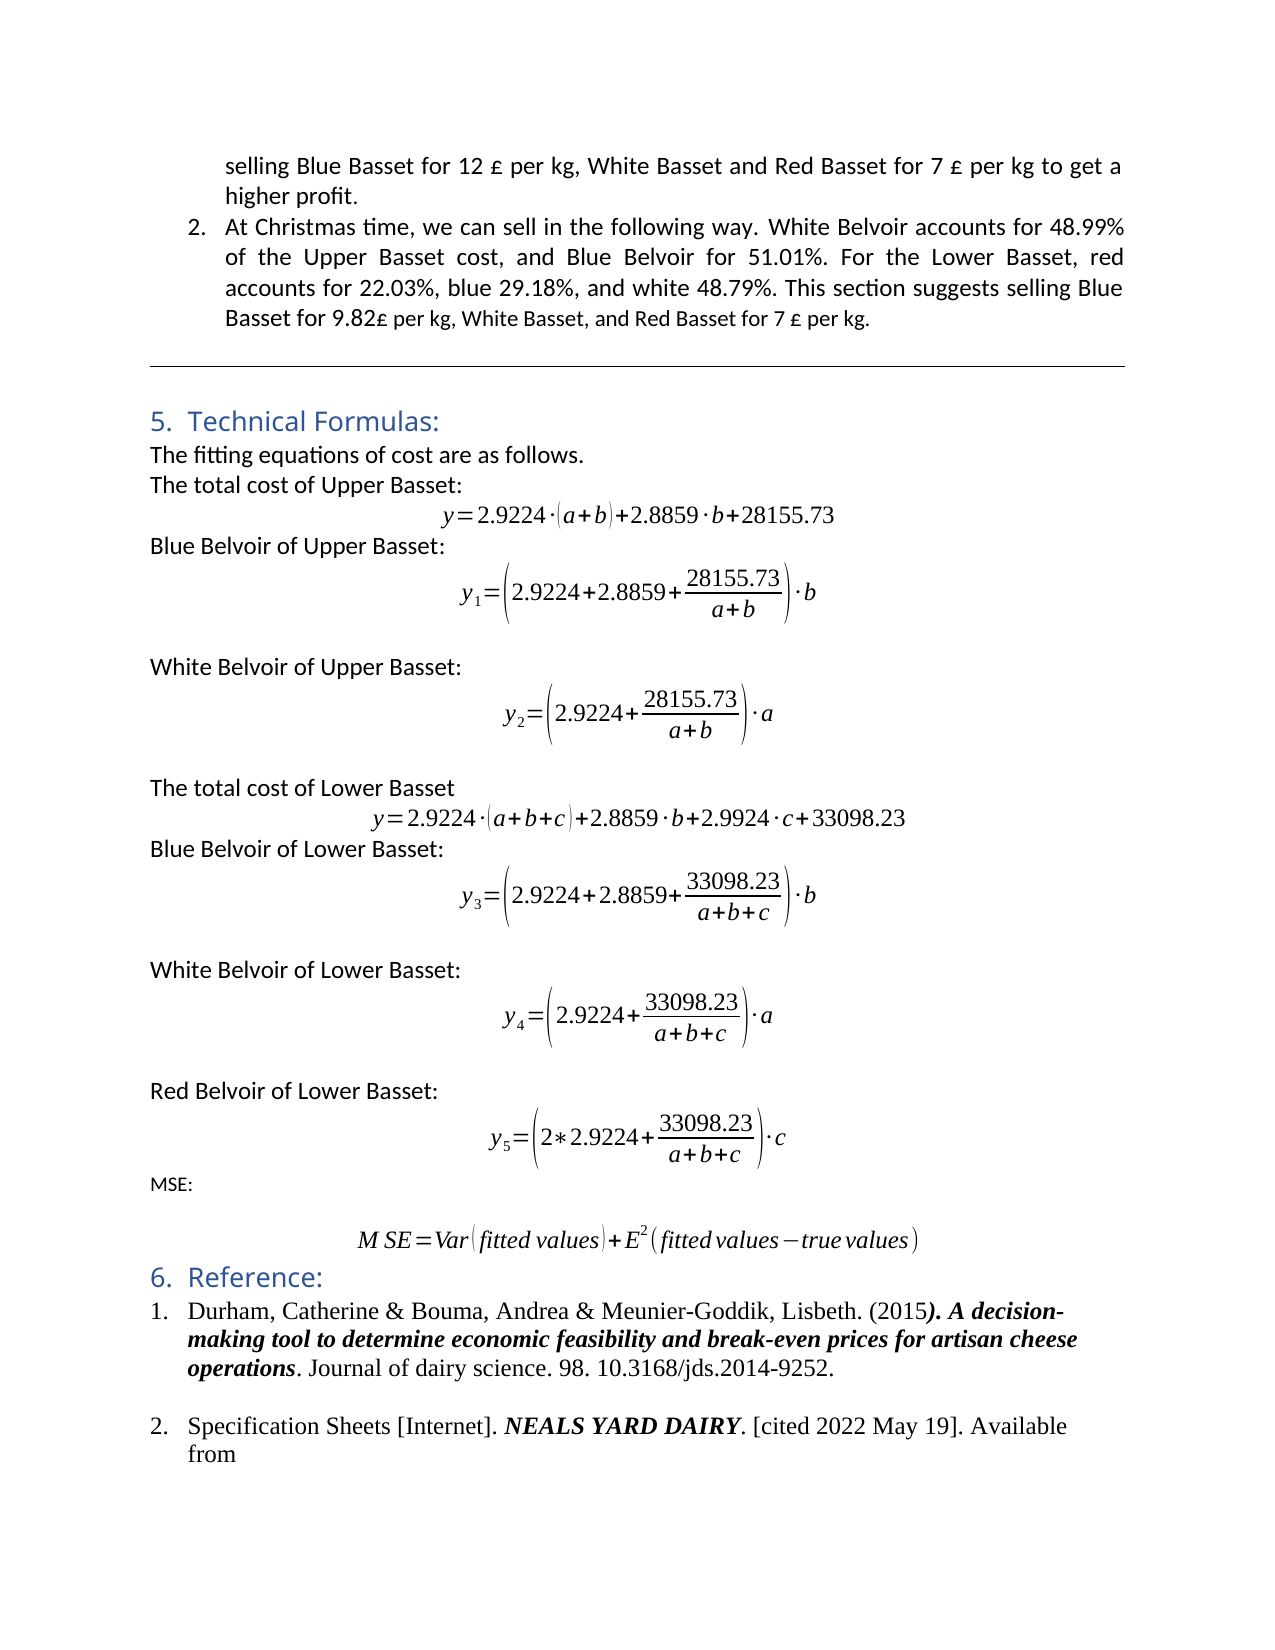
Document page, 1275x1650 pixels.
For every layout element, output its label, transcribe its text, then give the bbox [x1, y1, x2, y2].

text The total cost of Lower Basset [150, 772, 1125, 803]
list Durham, Catherine & Bouma, Andrea & Meunier-Goddik, Lisbeth. (2015). A decision-making tool to determine economic feasibility and break-even prices for artisan cheese operations. Journal of dairy science. 98. 10.3168/jds.2014-9252. [150, 1296, 1125, 1382]
text Blue Belvoir of Lower Basset: [150, 833, 1125, 864]
text The fitting equations of cost are as follows. [150, 439, 1125, 469]
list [150, 1411, 1125, 1468]
text Red Belvoir of Lower Basset: [150, 1075, 1125, 1106]
subtitle Technical Formulas: [150, 402, 1125, 439]
text Blue Belvoir of Upper Basset: [150, 531, 1125, 561]
list At Christmas time, we can sell in the following way. White Belvoir accounts for 48.99% of the Upper Basset cost, and Blue Belvoir for 51.01%. For the Lower Basset, red accounts for 22.03%, blue 29.18%, and white 48.79%. This section suggests selling Blue Basset for 9.82£ per kg, White Basset, and Red Basset for 7 £ per kg. [187, 211, 1125, 333]
text White Belvoir of Lower Basset: [150, 954, 1125, 985]
text White Belvoir of Upper Basset: [150, 651, 1125, 682]
text The total cost of Upper Basset: [150, 469, 1125, 500]
subtitle Reference: [150, 1259, 1125, 1296]
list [187, 150, 1125, 211]
text MSE: [150, 1171, 1125, 1196]
